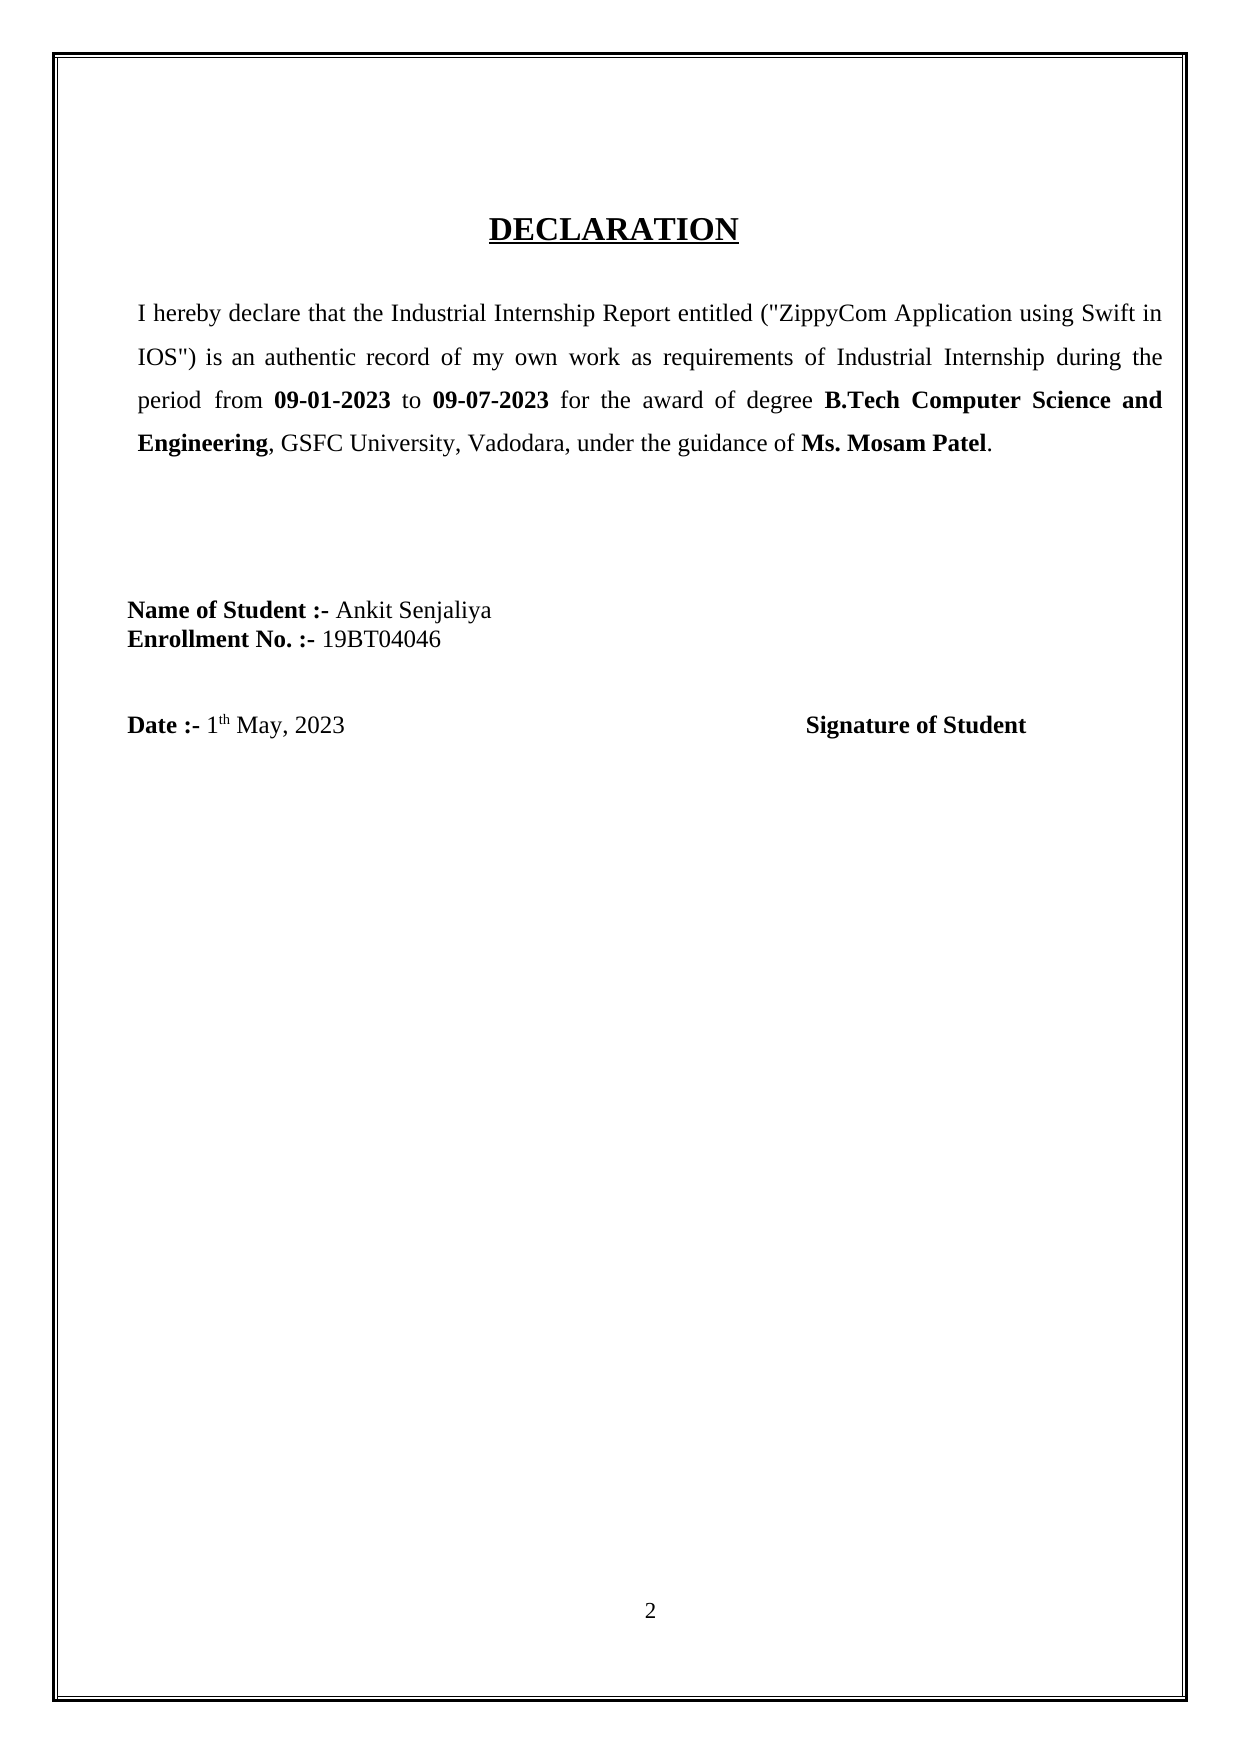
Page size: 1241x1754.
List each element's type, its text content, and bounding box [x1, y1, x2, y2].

text Name of Student :- Ankit Senjaliya [127, 596, 1173, 624]
text Enrollment No. :- 19BT04046 [127, 624, 1173, 653]
text I hereby declare that the Industrial Internship Report entitled ("ZippyCom Application using Swift in IOS") is an authentic record of my own work as requirements of Industrial Internship during the period from 09-01-2023 to 09-07-2023 for the award of degree B.Tech Computer Science and Engineering, GSFC University, Vadodara, under the guidance of Ms. Mosam Patel. [137, 298, 1163, 457]
text Date :- 1th May, 2023 Signature of Student [127, 711, 1173, 739]
subtitle DECLARATION [255, 209, 1173, 247]
